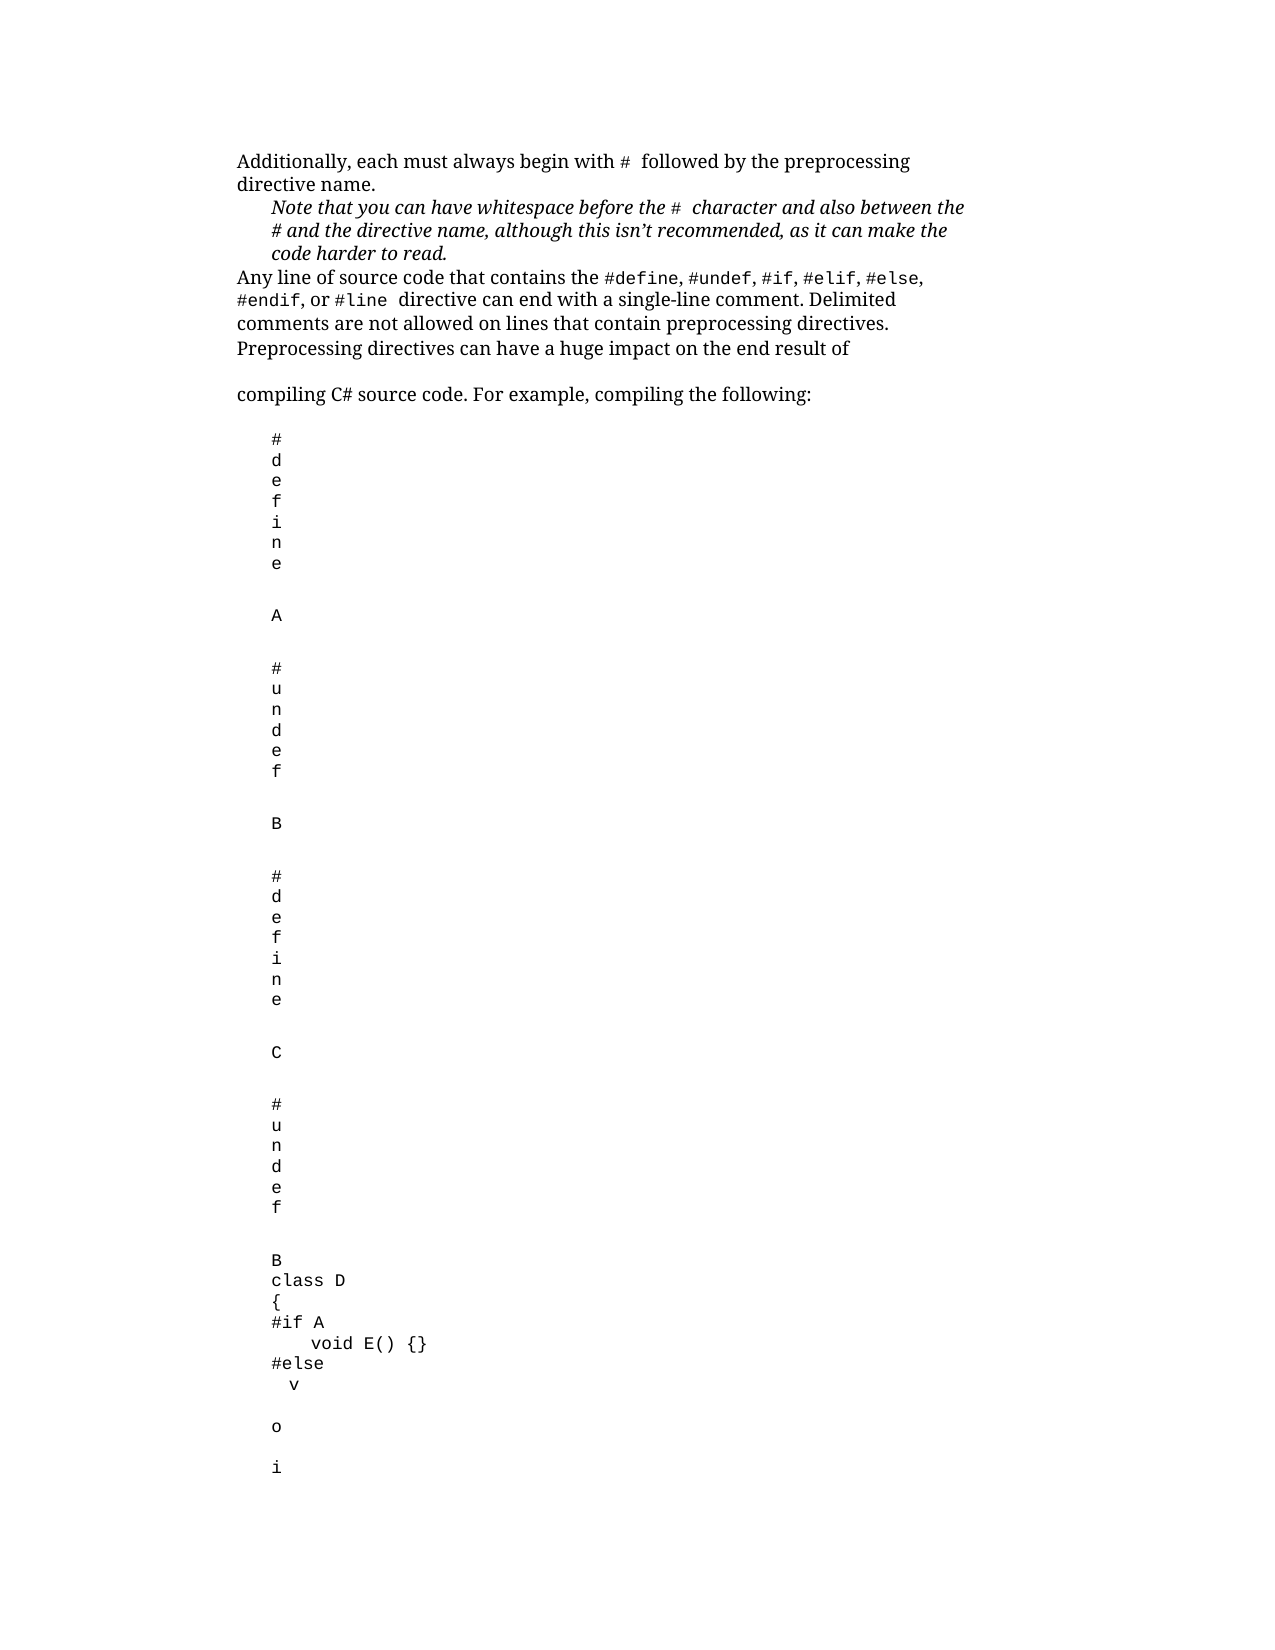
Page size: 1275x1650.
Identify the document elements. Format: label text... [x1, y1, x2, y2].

text #else [271, 1355, 1125, 1375]
text #if A [271, 1314, 1125, 1334]
text Note that you can have whitespace before the # character and also between the # and the directive name, although this isn’t recommended, as it can make the code harder to read. [271, 196, 975, 266]
text Any line of source code that contains the #define, #undef, #if, #elif, #else, #endif, or #line directive can end with a single-line comment. Delimited comments are not allowed on lines that contain preprocessing directives. [237, 266, 967, 336]
text Preprocessing directives can have a huge impact on the end result of compiling C# source code. For example, compiling the following: [237, 336, 897, 407]
text void E() {} [311, 1334, 1125, 1354]
text void F() {} #endif [271, 1376, 289, 1479]
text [237, 150, 975, 196]
text class D [271, 1272, 1125, 1292]
text { [271, 1293, 1125, 1313]
